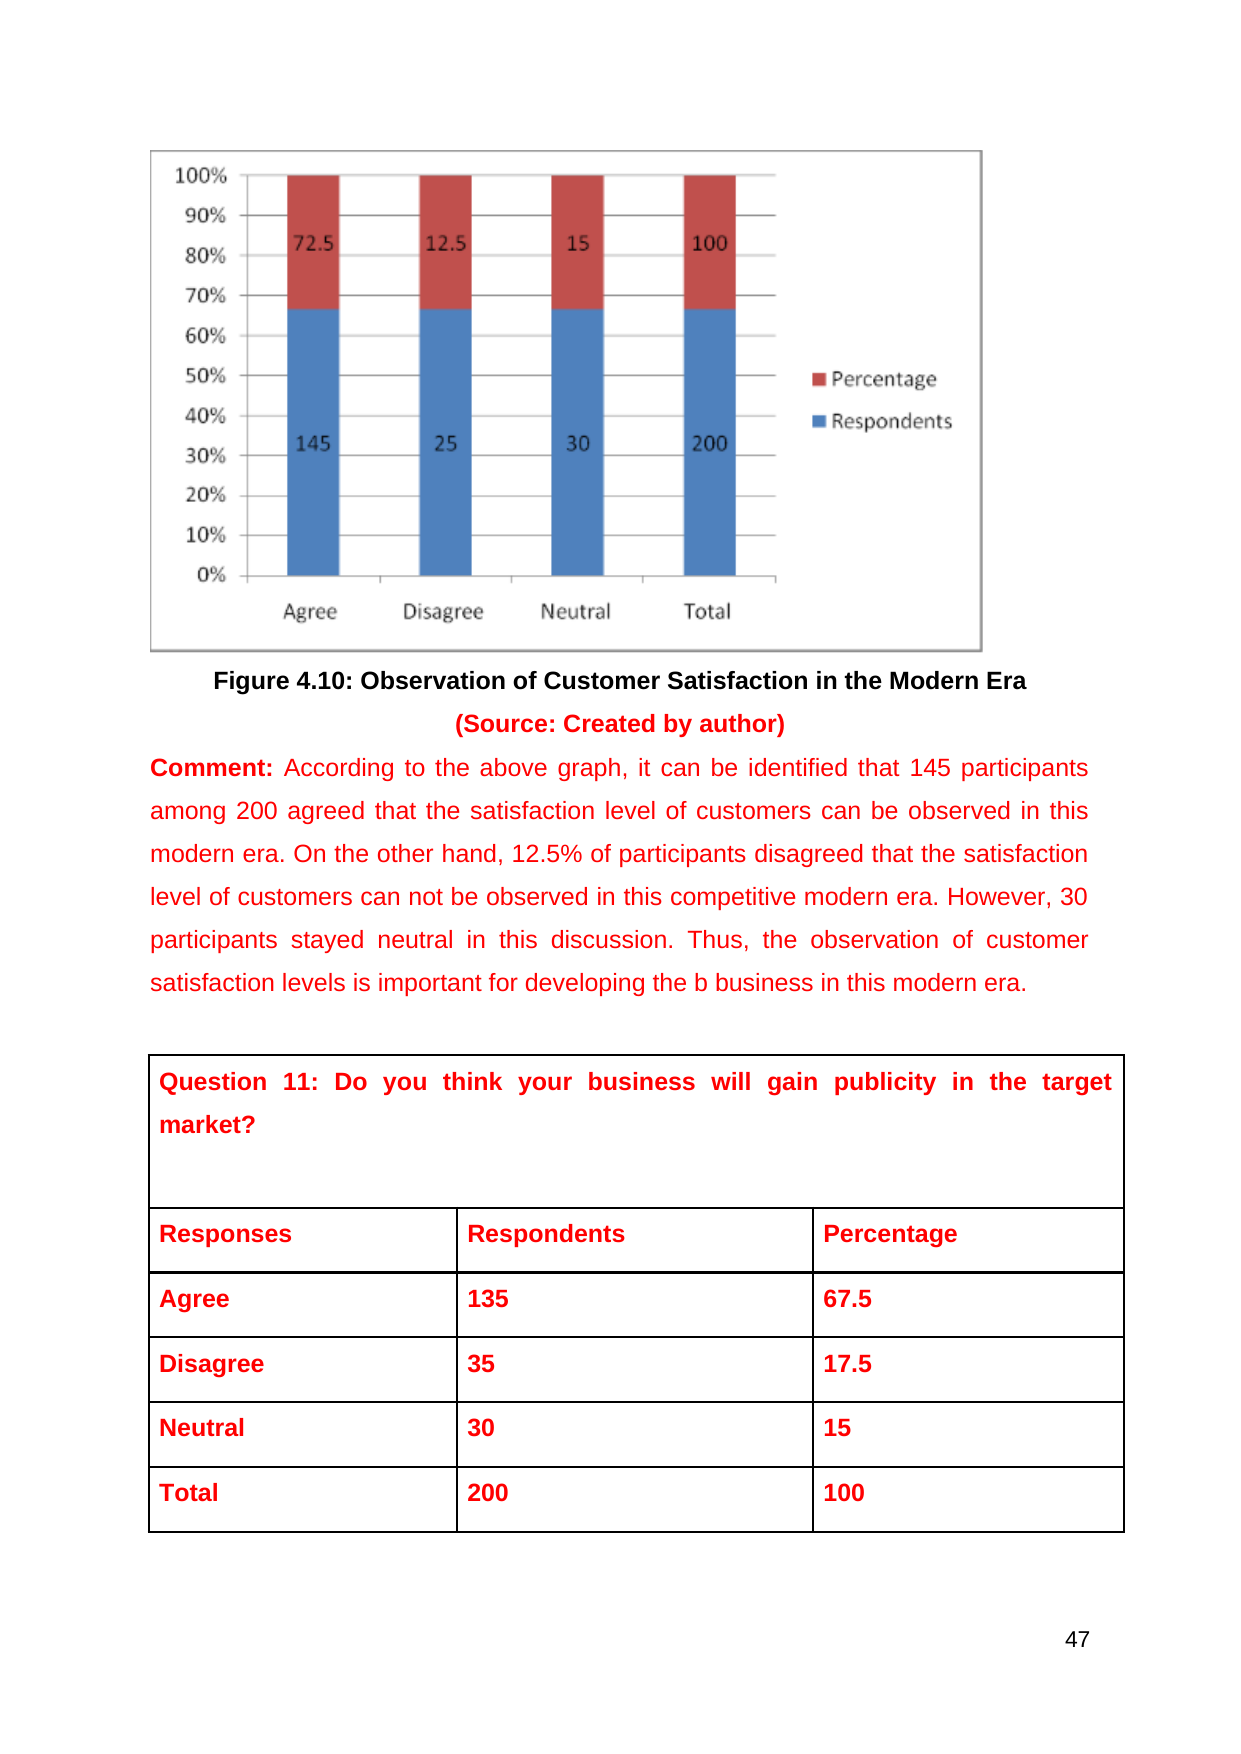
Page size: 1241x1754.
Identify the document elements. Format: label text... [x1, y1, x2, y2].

table_cell Neutral [150, 1403, 456, 1466]
text (Source: Created by author) [150, 709, 1090, 738]
table_cell Total [150, 1468, 456, 1531]
table_cell 35 [458, 1338, 812, 1401]
table_cell 200 [458, 1468, 812, 1531]
picture [150, 150, 983, 654]
table_cell 100 [814, 1468, 1123, 1531]
table_cell 15 [814, 1403, 1123, 1466]
table_cell 135 [458, 1274, 812, 1336]
table_cell Disagree [150, 1338, 456, 1401]
table_cell 30 [458, 1403, 812, 1466]
text Comment: According to the above graph, it can be identified that 145 participants among 200 agreed that the satisfaction level of customers can be observed in this modern era. On the other hand, 12.5% of participants disagreed that the satisfaction level of customers can not be observed in this competitive modern era. However, 30 participants stayed neutral in this discussion. Thus, the observation of customer satisfaction levels is important for developing the b business in this modern era. [150, 752, 1090, 997]
table_cell Responses [150, 1209, 456, 1271]
table_cell Respondents [458, 1209, 812, 1271]
subtitle Figure 4.10: Observation of Customer Satisfaction in the Modern Era [150, 666, 1090, 695]
table_header Question 11: Do you think your business will gain publicity in the target market? [150, 1056, 1123, 1207]
table_cell Agree [150, 1274, 456, 1336]
table_cell Percentage [814, 1209, 1123, 1271]
table_cell 67.5 [814, 1274, 1123, 1336]
table_cell 17.5 [814, 1338, 1123, 1401]
